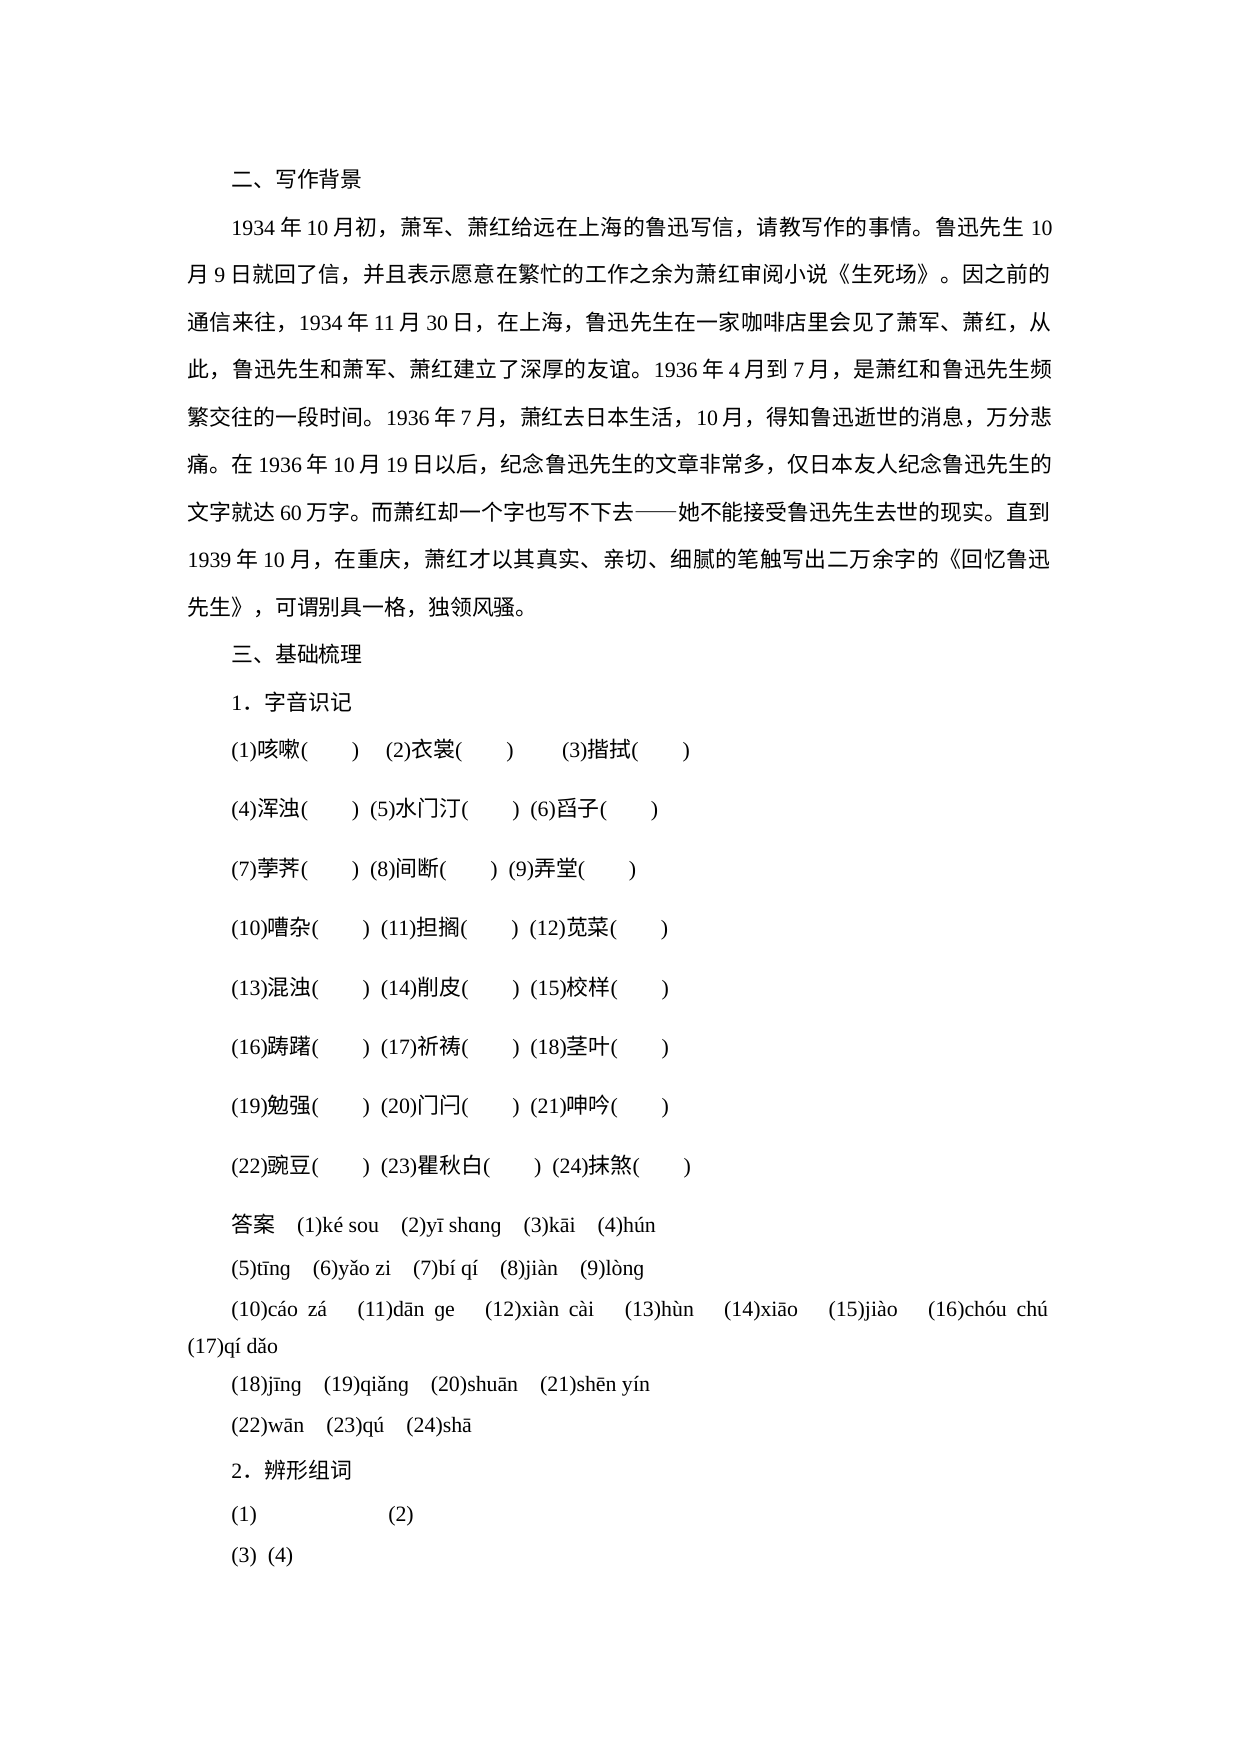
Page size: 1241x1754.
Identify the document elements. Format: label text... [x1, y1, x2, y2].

text (1)咳嗽( ) (2)衣裳( ) (3)揩拭( ) [187, 732, 1053, 772]
text (22)豌豆( ) (23)瞿秋白( ) (24)抹煞( ) [187, 1148, 1053, 1187]
text (10)cáo zá (11)dān ɡe (12)xiàn cài (13)hùn (14)xiāo (15)jiào (16)chóu chú (17)qí dǎo [187, 1296, 1053, 1358]
text (3) (4) [187, 1542, 1053, 1567]
text (1) (2) [187, 1501, 1053, 1526]
text (5)tīnɡ (6)yǎo zi (7)bí qí (8)jiàn (9)lònɡ [187, 1254, 1053, 1280]
text (18)jīnɡ (19)qiǎnɡ (20)shuān (21)shēn yín [187, 1371, 1053, 1396]
text 三、基础梳理 [187, 637, 1053, 669]
text (10)嘈杂( ) (11)担搁( ) (12)苋菜( ) [187, 910, 1053, 950]
text (4)浑浊( ) (5)水门汀( ) (6)舀子( ) [187, 791, 1053, 831]
text (13)混浊( ) (14)削皮( ) (15)校样( ) [187, 969, 1053, 1009]
text 二、写作背景 [187, 162, 1053, 194]
text (7)荸荠( ) (8)间断( ) (9)弄堂( ) [187, 851, 1053, 890]
text (19)勉强( ) (20)门闩( ) (21)呻吟( ) [187, 1088, 1053, 1128]
text 2．辨形组词 [187, 1453, 1053, 1485]
text (16)踌躇( ) (17)祈祷( ) (18)茎叶( ) [187, 1029, 1053, 1068]
text 答案 (1)ké sou (2)yī shɑnɡ (3)kāi (4)hún [187, 1207, 1053, 1239]
text 1934年10月初，萧军、萧红给远在上海的鲁迅写信，请教写作的事情。鲁迅先生10月9日就回了信，并且表示愿意在繁忙的工作之余为萧红审阅小说《生死场》。因之前的通信来往，1934年11月30日，在上海，鲁迅先生在一家咖啡店里会见了萧军、萧红，从此，鲁迅先生和萧军、萧红建立了深厚的友谊。1936年4月到7月，是萧红和鲁迅先生频繁交往的一段时间。1936年7月，萧红去日本生活，10月，得知鲁迅逝世的消息，万分悲痛。在1936年10月19日以后，纪念鲁迅先生的文章非常多，仅日本友人纪念鲁迅先生的文字就达60万字。而萧红却一个字也写不下去——她不能接受鲁迅先生去世的现实。直到1939年10月，在重庆，萧红才以其真实、亲切、细腻的笔触写出二万余字的《回忆鲁迅先生》，可谓别具一格，独领风骚。 [187, 209, 1053, 621]
text 1．字音识记 [187, 684, 1053, 716]
text (22)wān (23)qú (24)shā [187, 1412, 1053, 1437]
